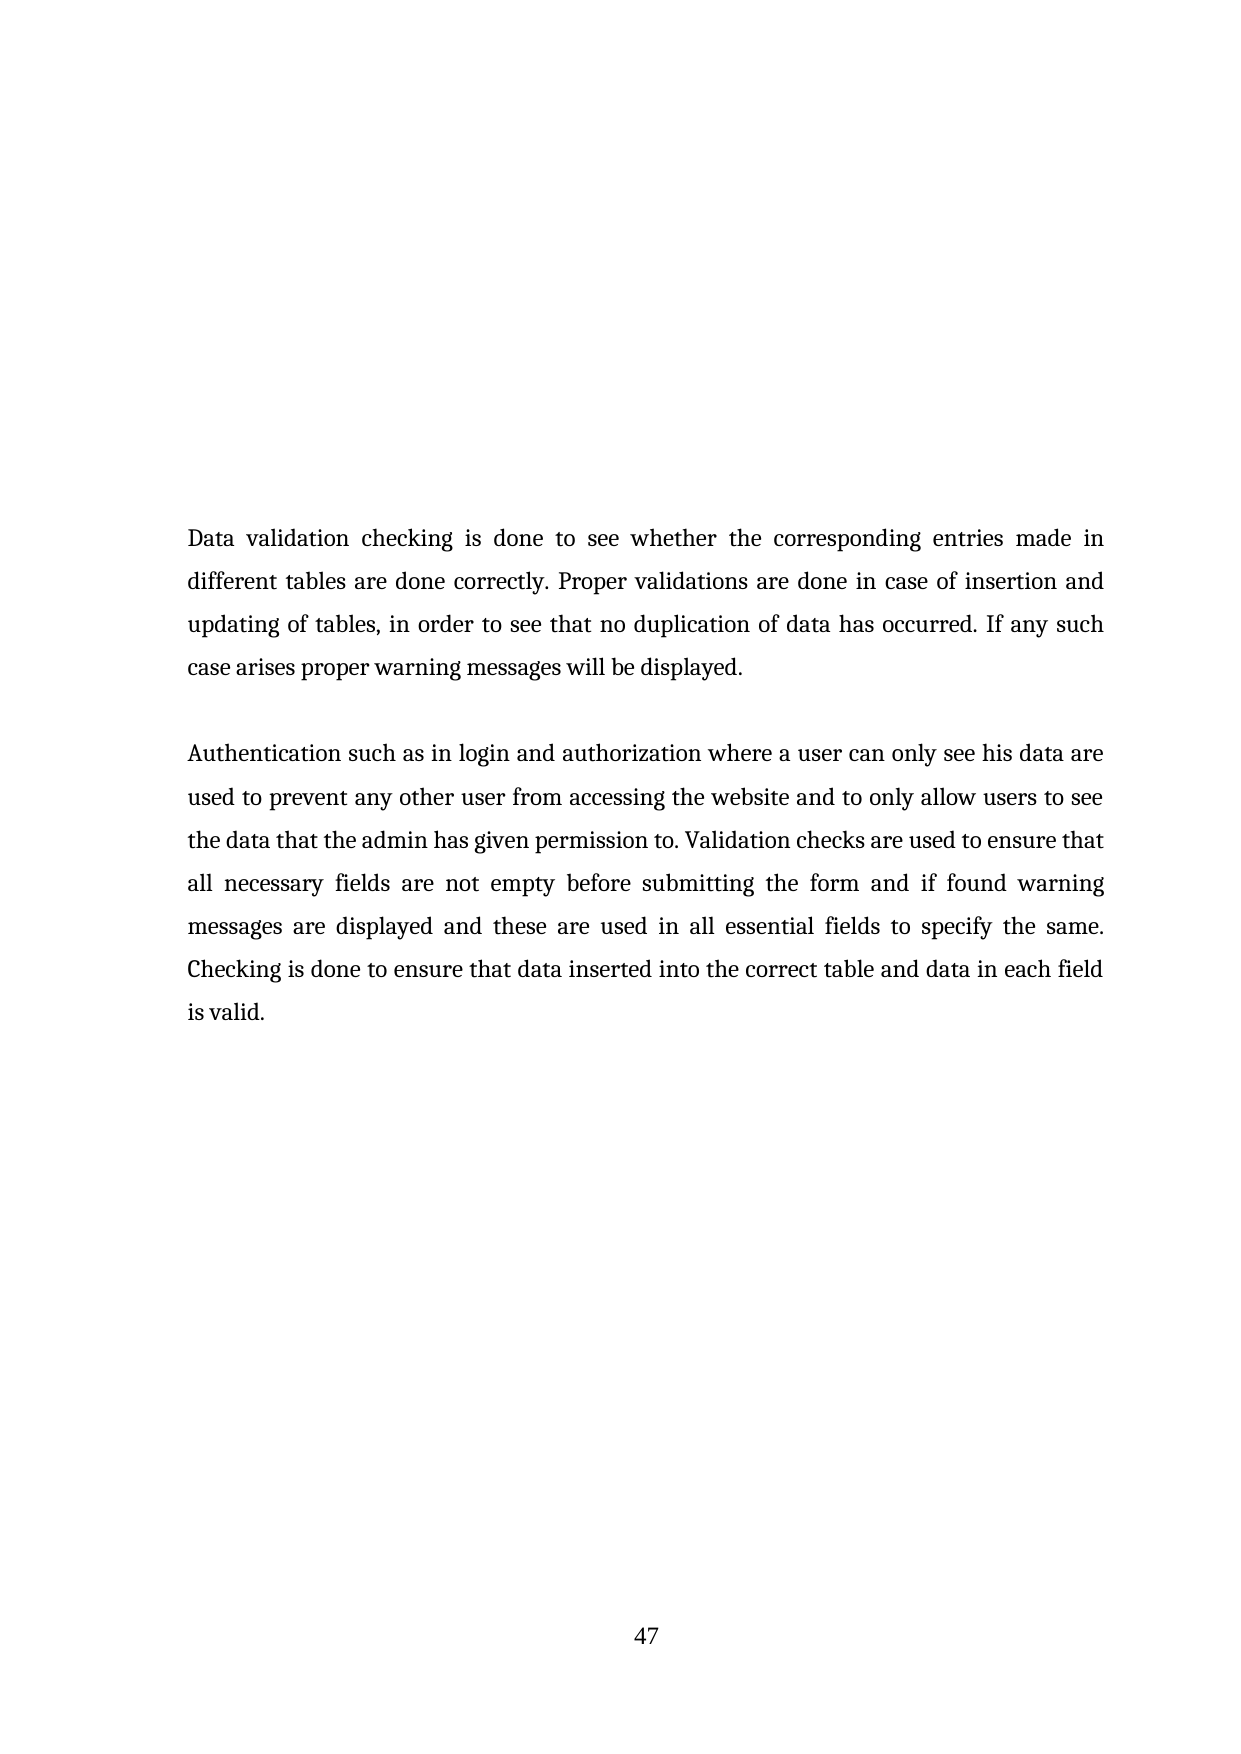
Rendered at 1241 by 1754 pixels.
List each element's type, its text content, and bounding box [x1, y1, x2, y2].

text Authentication such as in login and authorization where a user can only see his data are used to prevent any other user from accessing the website and to only allow users to see the data that the admin has given permission to. Validation checks are used to ensure that all necessary fields are not empty before submitting the form and if found warning messages are displayed and these are used in all essential fields to specify the same. Checking is done to ensure that data inserted into the correct table and data in each field is valid. [187, 739, 1105, 1027]
text Data validation checking is done to see whether the corresponding entries made in different tables are done correctly. Proper validations are done in case of insertion and updating of tables, in order to see that no duplication of data has occurred. If any such case arises proper warning messages will be displayed. [187, 524, 1105, 682]
